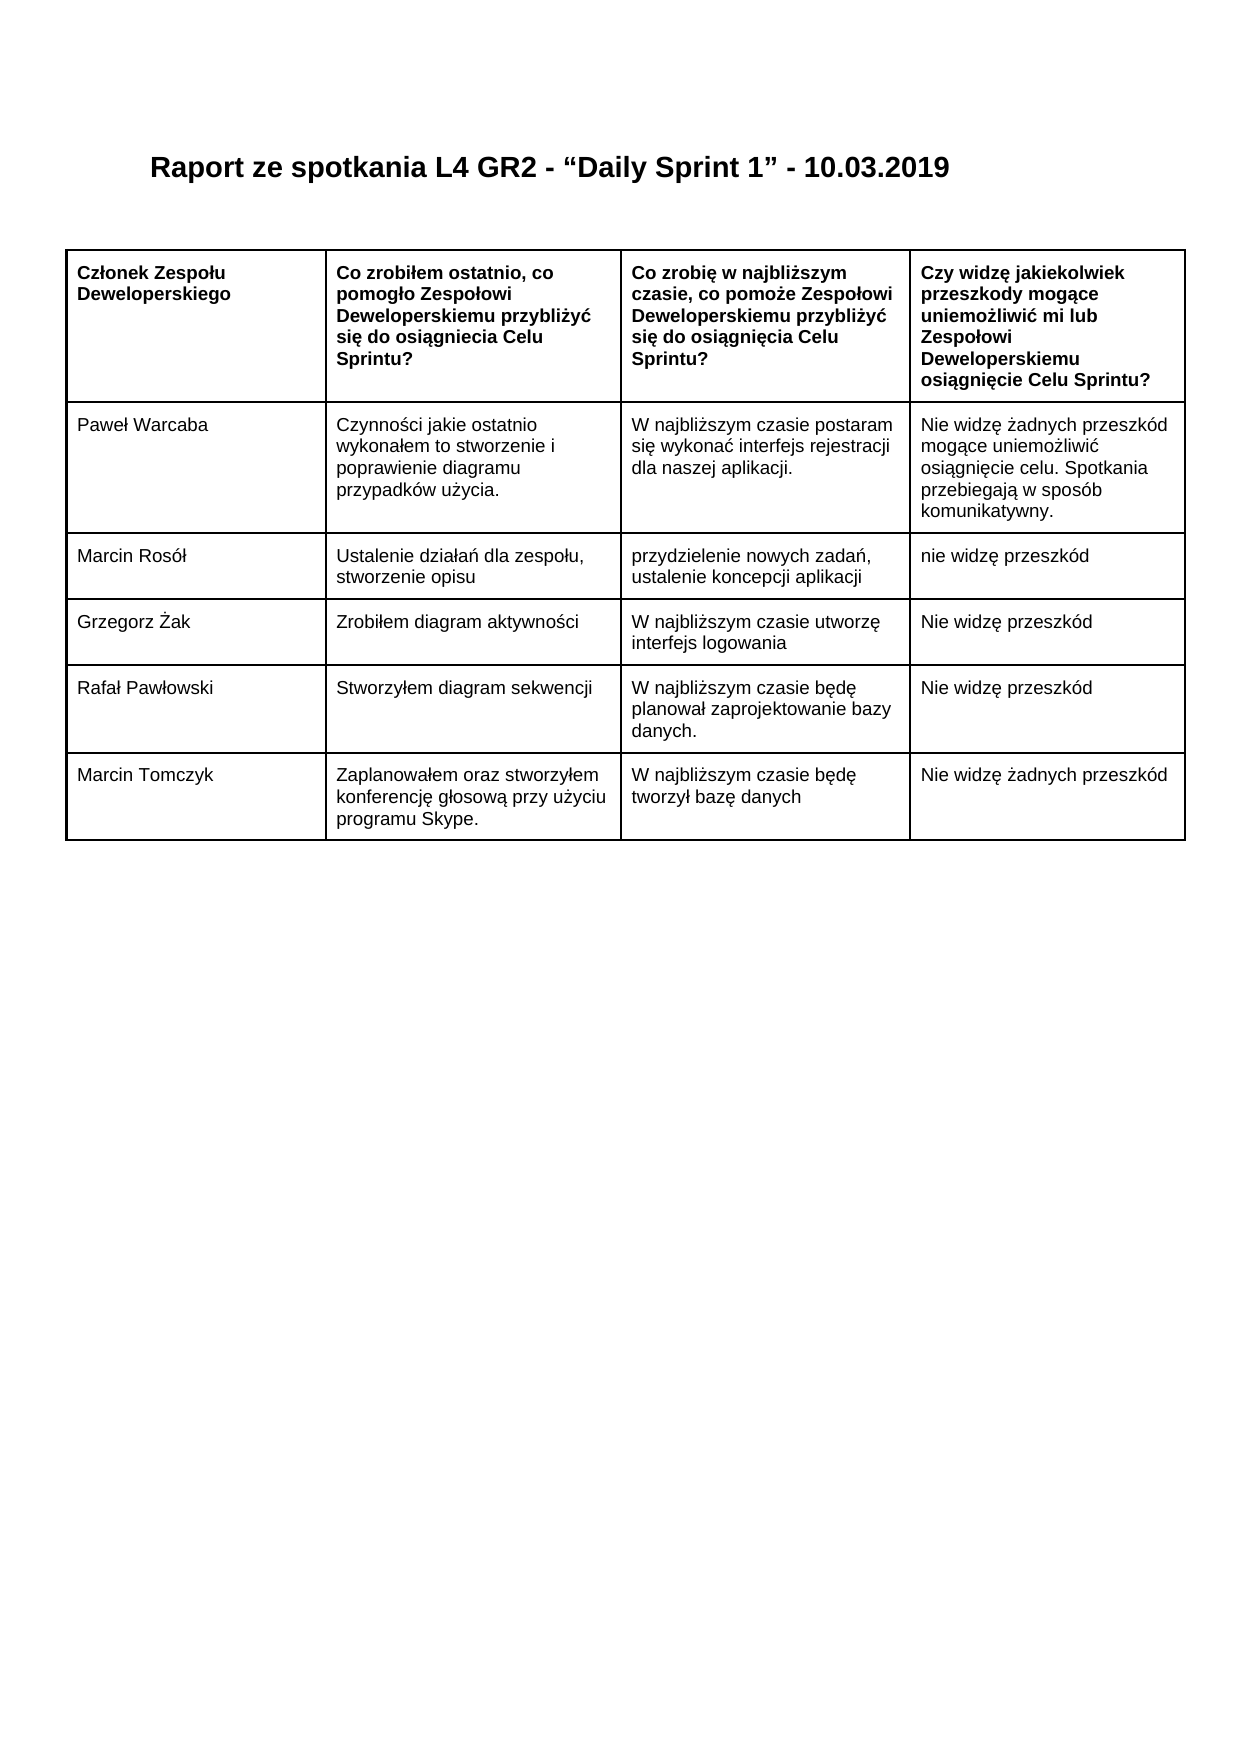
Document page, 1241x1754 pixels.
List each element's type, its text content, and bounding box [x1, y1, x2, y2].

table_cell Ustalenie działań dla zespołu, stworzenie opisu [327, 534, 620, 598]
table_cell przydzielenie nowych zadań, ustalenie koncepcji aplikacji [622, 534, 909, 598]
table_cell Nie widzę żadnych przeszkód mogące uniemożliwić osiągnięcie celu. Spotkania przebiegają w sposób komunikatywny. [911, 403, 1184, 532]
table_cell Stworzyłem diagram sekwencji [327, 666, 620, 752]
table_cell Zaplanowałem oraz stworzyłem konferencję głosową przy użyciu programu Skype. [327, 754, 620, 839]
table_cell Marcin Rosół [68, 534, 325, 598]
table_cell Paweł Warcaba [68, 403, 325, 532]
table_cell W najbliższym czasie będę planował zaprojektowanie bazy danych. [622, 666, 909, 752]
table_header Czy widzę jakiekolwiek przeszkody mogące uniemożliwić mi lub Zespołowi Deweloperskiemu osiągnięcie Celu Sprintu? [911, 251, 1184, 401]
table_header Członek Zespołu Deweloperskiego [68, 251, 325, 401]
table_cell Marcin Tomczyk [68, 754, 325, 839]
table_cell W najbliższym czasie postaram się wykonać interfejs rejestracji dla naszej aplikacji. [622, 403, 909, 532]
table_cell W najbliższym czasie utworzę interfejs logowania [622, 600, 909, 664]
table_cell Nie widzę przeszkód [911, 666, 1184, 752]
text Raport ze spotkania L4 GR2 - “Daily Sprint 1” - 10.03.2019 [150, 150, 1090, 183]
table_cell Nie widzę przeszkód [911, 600, 1184, 664]
table_cell Czynności jakie ostatnio wykonałem to stworzenie i poprawienie diagramu przypadków użycia. [327, 403, 620, 532]
table_cell W najbliższym czasie będę tworzył bazę danych [622, 754, 909, 839]
table_header Co zrobię w najbliższym czasie, co pomoże Zespołowi Deweloperskiemu przybliżyć się do osiągnięcia Celu Sprintu? [622, 251, 909, 401]
table_cell Zrobiłem diagram aktywności [327, 600, 620, 664]
table_cell Rafał Pawłowski [68, 666, 325, 752]
table_cell Nie widzę żadnych przeszkód [911, 754, 1184, 839]
table_header Co zrobiłem ostatnio, co pomogło Zespołowi Deweloperskiemu przybliżyć się do osiągniecia Celu Sprintu? [327, 251, 620, 401]
table_cell nie widzę przeszkód [911, 534, 1184, 598]
table_cell Grzegorz Żak [68, 600, 325, 664]
